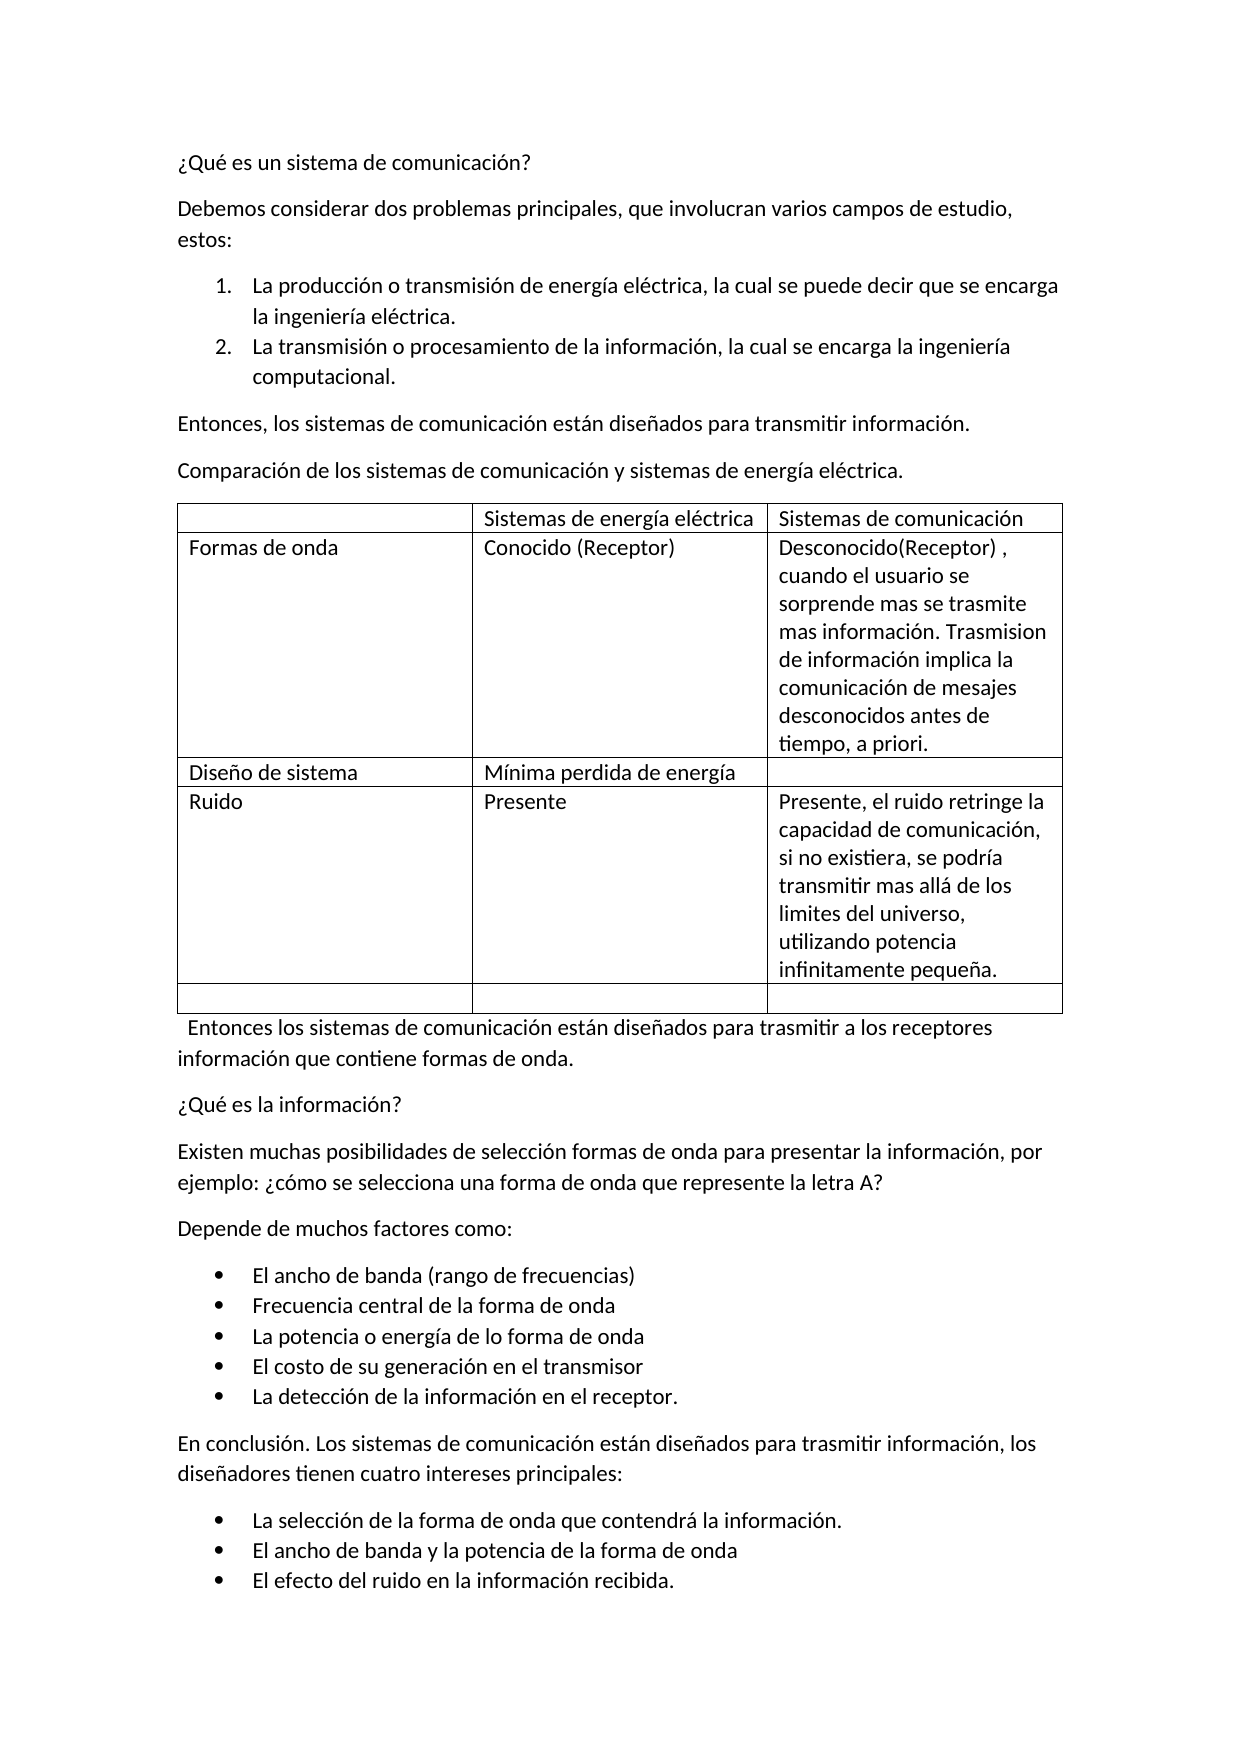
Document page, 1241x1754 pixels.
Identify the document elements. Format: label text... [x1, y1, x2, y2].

table_cell Presente, el ruido retringe la capacidad de comunicación, si no existiera, se podría transmitir mas allá de los limites del universo, utilizando potencia infinitamente pequeña. [768, 787, 1062, 983]
text Depende de muchos factores como: [177, 1214, 1063, 1242]
table_cell Mínima perdida de energía [473, 758, 767, 786]
table_cell Ruido [178, 787, 472, 983]
text Debemos considerar dos problemas principales, que involucran varios campos de estudio, estos: [177, 194, 1063, 253]
list La transmisión o procesamiento de la información, la cual se encarga la ingeniería computacional. [215, 332, 1063, 390]
text Entonces, los sistemas de comunicación están diseñados para transmitir información. [177, 409, 1063, 437]
text ¿Qué es un sistema de comunicación? [177, 148, 1063, 176]
list La detección de la información en el receptor. [215, 1382, 1063, 1410]
table_cell Conocido (Receptor) [473, 533, 767, 757]
list El costo de su generación en el transmisor [215, 1352, 1063, 1380]
text Existen muchas posibilidades de selección formas de onda para presentar la información, por ejemplo: ¿cómo se selecciona una forma de onda que represente la letra A? [177, 1137, 1063, 1196]
list La selección de la forma de onda que contendrá la información. [215, 1506, 1063, 1534]
table_cell [768, 758, 1062, 786]
text En conclusión. Los sistemas de comunicación están diseñados para trasmitir información, los diseñadores tienen cuatro intereses principales: [177, 1429, 1063, 1487]
table_cell Diseño de sistema [178, 758, 472, 786]
text Entonces los sistemas de comunicación están diseñados para trasmitir a los receptores información que contiene formas de onda. [177, 1014, 1063, 1072]
table_cell Presente [473, 787, 767, 983]
table_header Sistemas de comunicación [768, 504, 1062, 532]
text ¿Qué es la información? [177, 1091, 1063, 1118]
table_cell [178, 984, 472, 1012]
list El ancho de banda (rango de frecuencias) [215, 1261, 1063, 1289]
list El ancho de banda y la potencia de la forma de onda [215, 1536, 1063, 1564]
list La potencia o energía de lo forma de onda [215, 1322, 1063, 1350]
list El efecto del ruido en la información recibida. [215, 1567, 1063, 1594]
table_cell Formas de onda [178, 533, 472, 757]
table_cell [473, 984, 767, 1012]
table_cell Desconocido(Receptor) , cuando el usuario se sorprende mas se trasmite mas información. Trasmision de información implica la comunicación de mesajes desconocidos antes de tiempo, a priori. [768, 533, 1062, 757]
list La producción o transmisión de energía eléctrica, la cual se puede decir que se encarga la ingeniería eléctrica. [215, 272, 1063, 330]
table_header [178, 504, 472, 532]
table_header Sistemas de energía eléctrica [473, 504, 767, 532]
list Frecuencia central de la forma de onda [215, 1292, 1063, 1319]
table_cell [768, 984, 1062, 1012]
text Comparación de los sistemas de comunicación y sistemas de energía eléctrica. [177, 456, 1063, 484]
